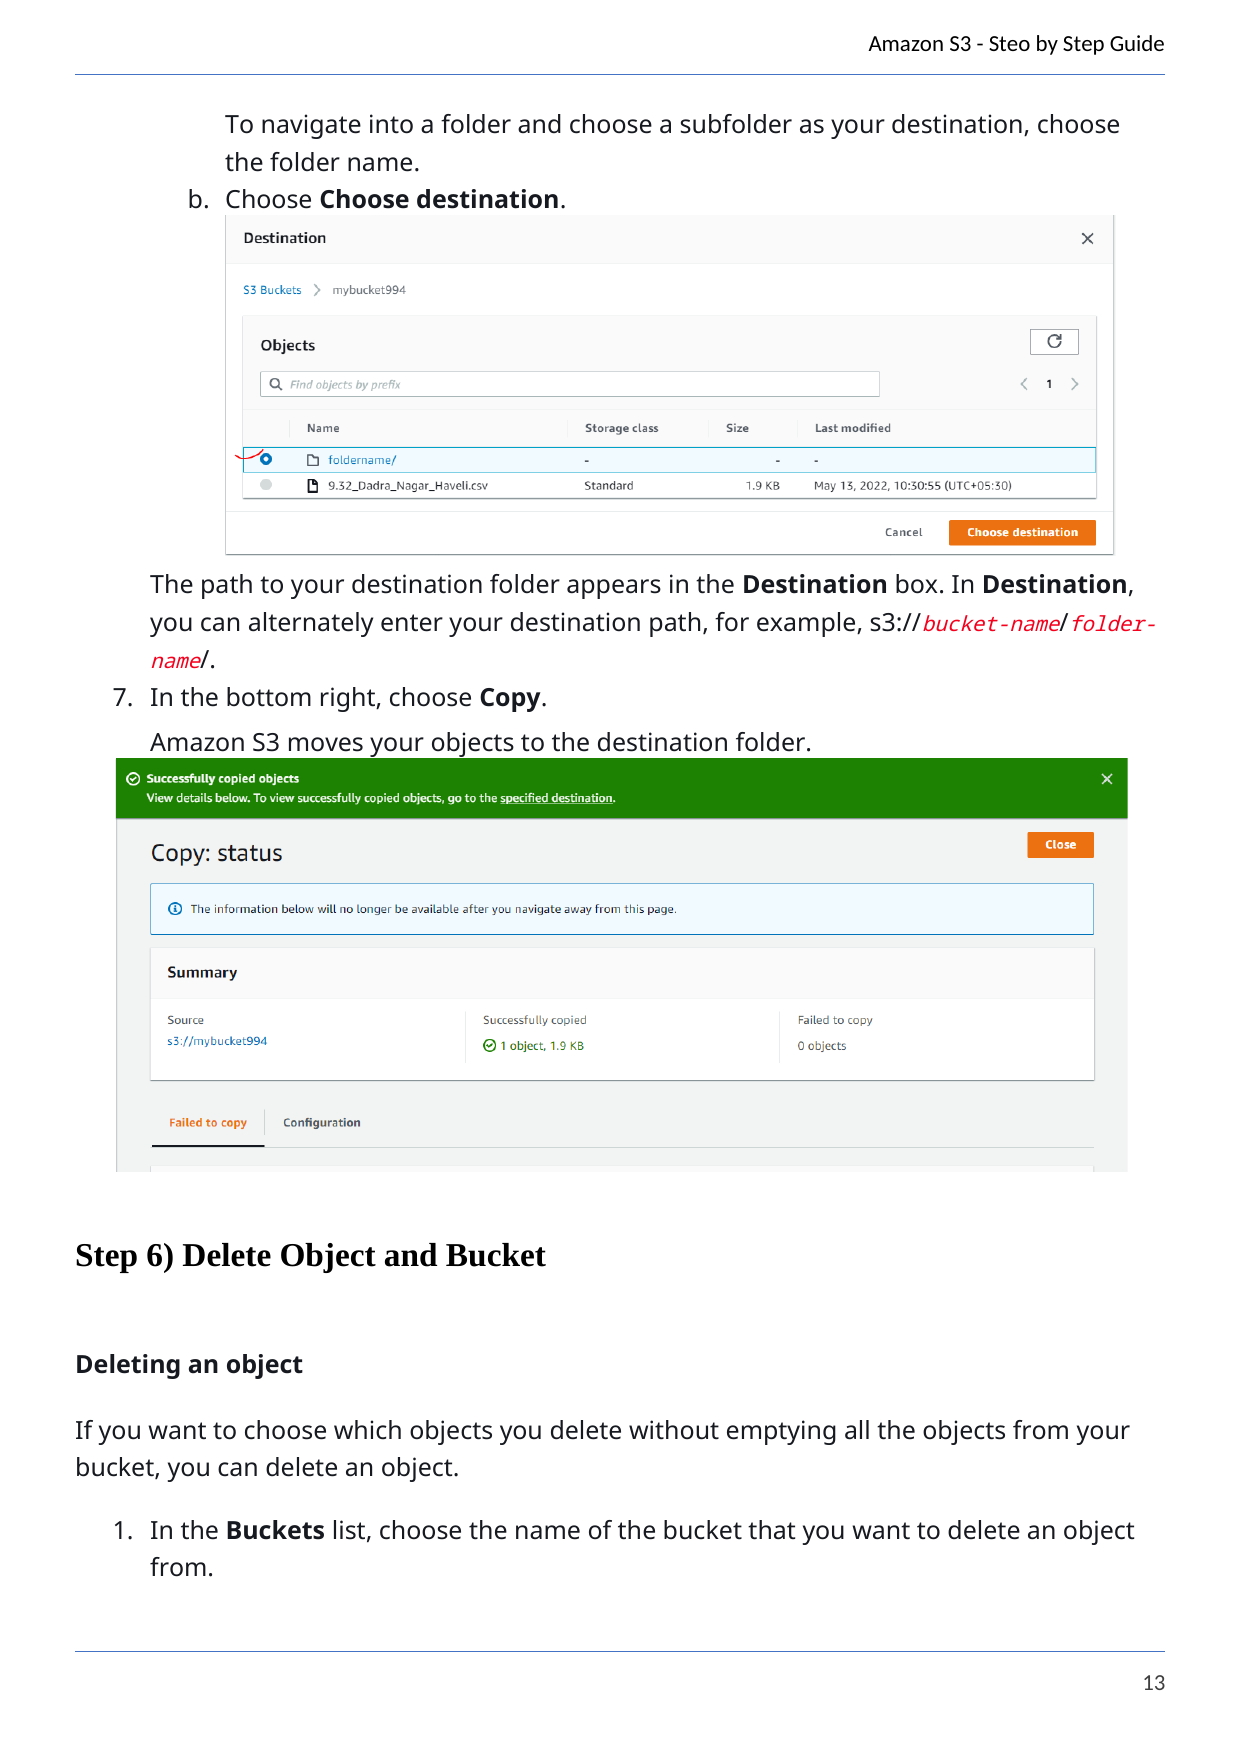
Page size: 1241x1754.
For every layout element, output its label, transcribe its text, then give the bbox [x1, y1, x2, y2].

text Step 6) Delete Object and Bucket [75, 1236, 1165, 1274]
list Choose Choose destination. [187, 178, 1165, 216]
picture [112, 758, 1128, 1172]
text Amazon S3 moves your objects to the destination folder. [150, 721, 1165, 759]
text The path to your destination folder appears in the Destination box. In Destination, you can alternately enter your destination path, for example, s3://bucket-name/folder-name/. [150, 563, 1165, 676]
text If you want to choose which objects you delete without emptying all the objects from your bucket, you can delete an object. [75, 1409, 1165, 1484]
list In the bottom right, choose Copy. [112, 676, 1165, 713]
text To navigate into a folder and choose a subfolder as your destination, choose the folder name. [225, 103, 1165, 178]
list In the Buckets list, choose the name of the bucket that you want to delete an object from. [112, 1509, 1165, 1584]
picture [225, 215, 1116, 556]
text Deleting an object [75, 1347, 1165, 1381]
